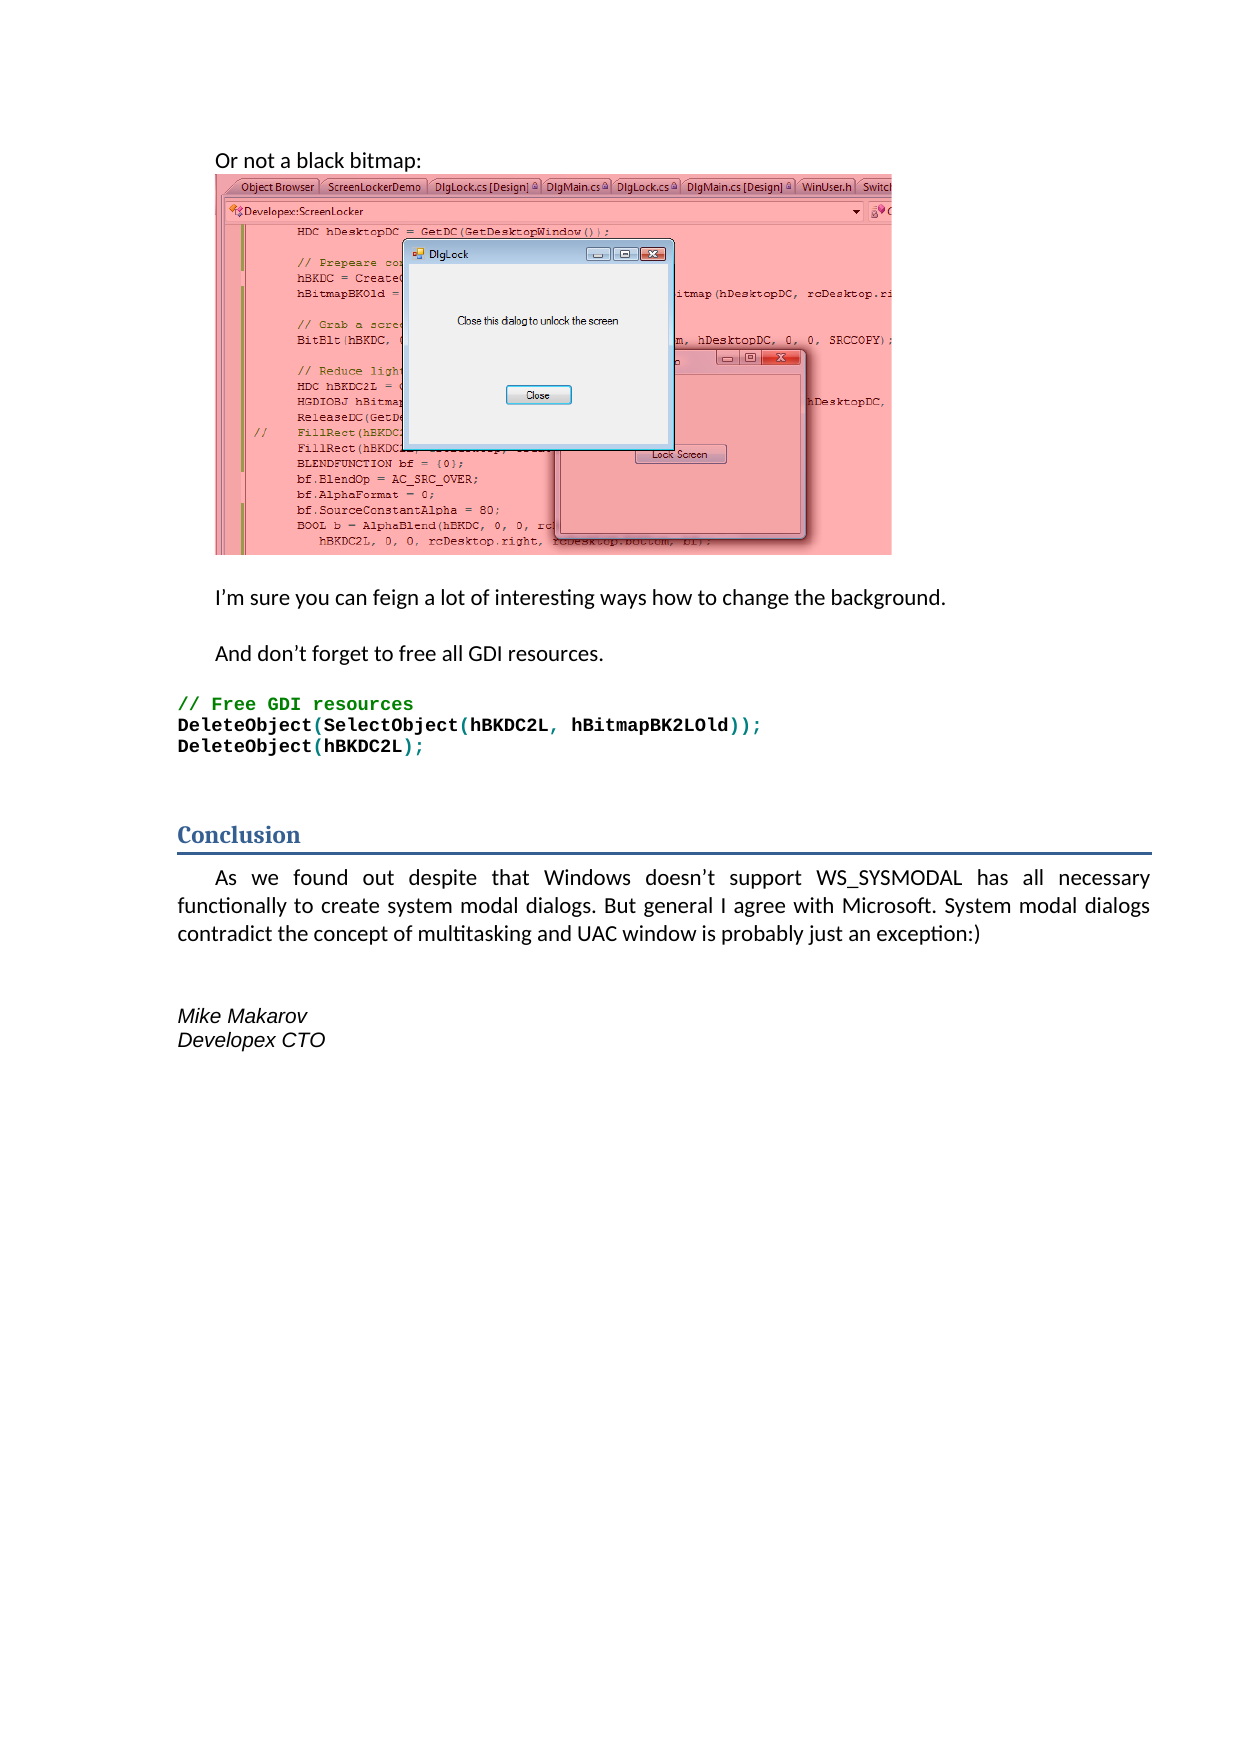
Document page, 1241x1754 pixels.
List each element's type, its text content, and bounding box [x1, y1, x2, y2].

text And don’t forget to free all GDI resources. [177, 639, 1152, 667]
text DeleteObject(hBKDC2L); [177, 737, 1152, 758]
text DeleteObject(SelectObject(hBKDC2L, hBitmapBK2LOld)); [177, 716, 1152, 737]
text Developex CTO [177, 1027, 1152, 1051]
text As we found out despite that Windows doesn’t support WS_SYSMODAL has all necessary functionally to create system modal dialogs. But general I agree with Microsoft. System modal dialogs contradict the concept of multitasking and UAC window is probably just an exception:) [177, 863, 1152, 947]
text Or not a black bitmap: [177, 146, 1152, 174]
picture [214, 174, 892, 555]
subtitle Conclusion [177, 821, 1152, 852]
text // Free GDI resources [177, 695, 1152, 716]
text Mike Makarov [177, 1003, 1152, 1027]
text I’m sure you can feign a lot of interesting ways how to change the background. [177, 583, 1152, 611]
